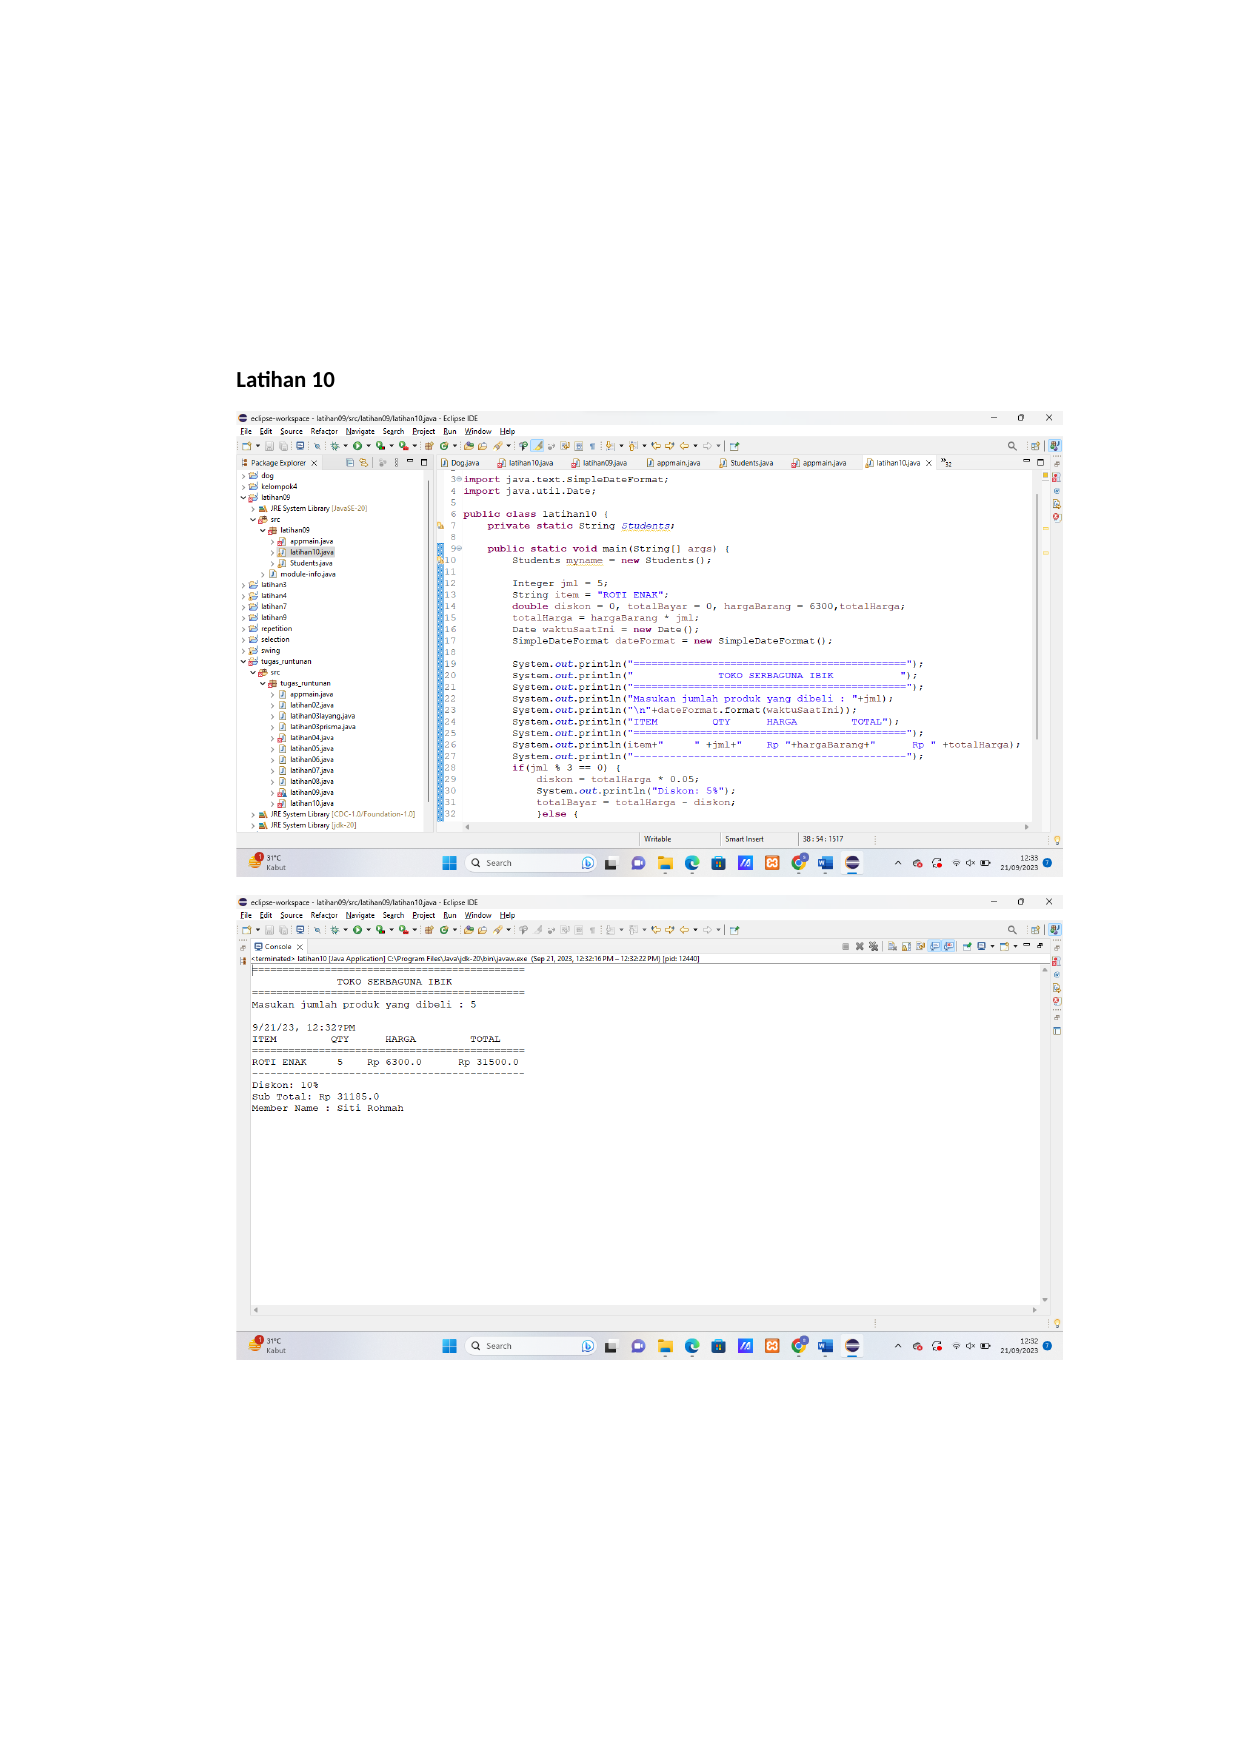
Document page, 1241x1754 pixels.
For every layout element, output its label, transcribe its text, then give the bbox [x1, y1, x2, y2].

picture [236, 895, 1063, 1360]
picture [236, 411, 1063, 877]
text Latihan 10 [236, 365, 1063, 393]
